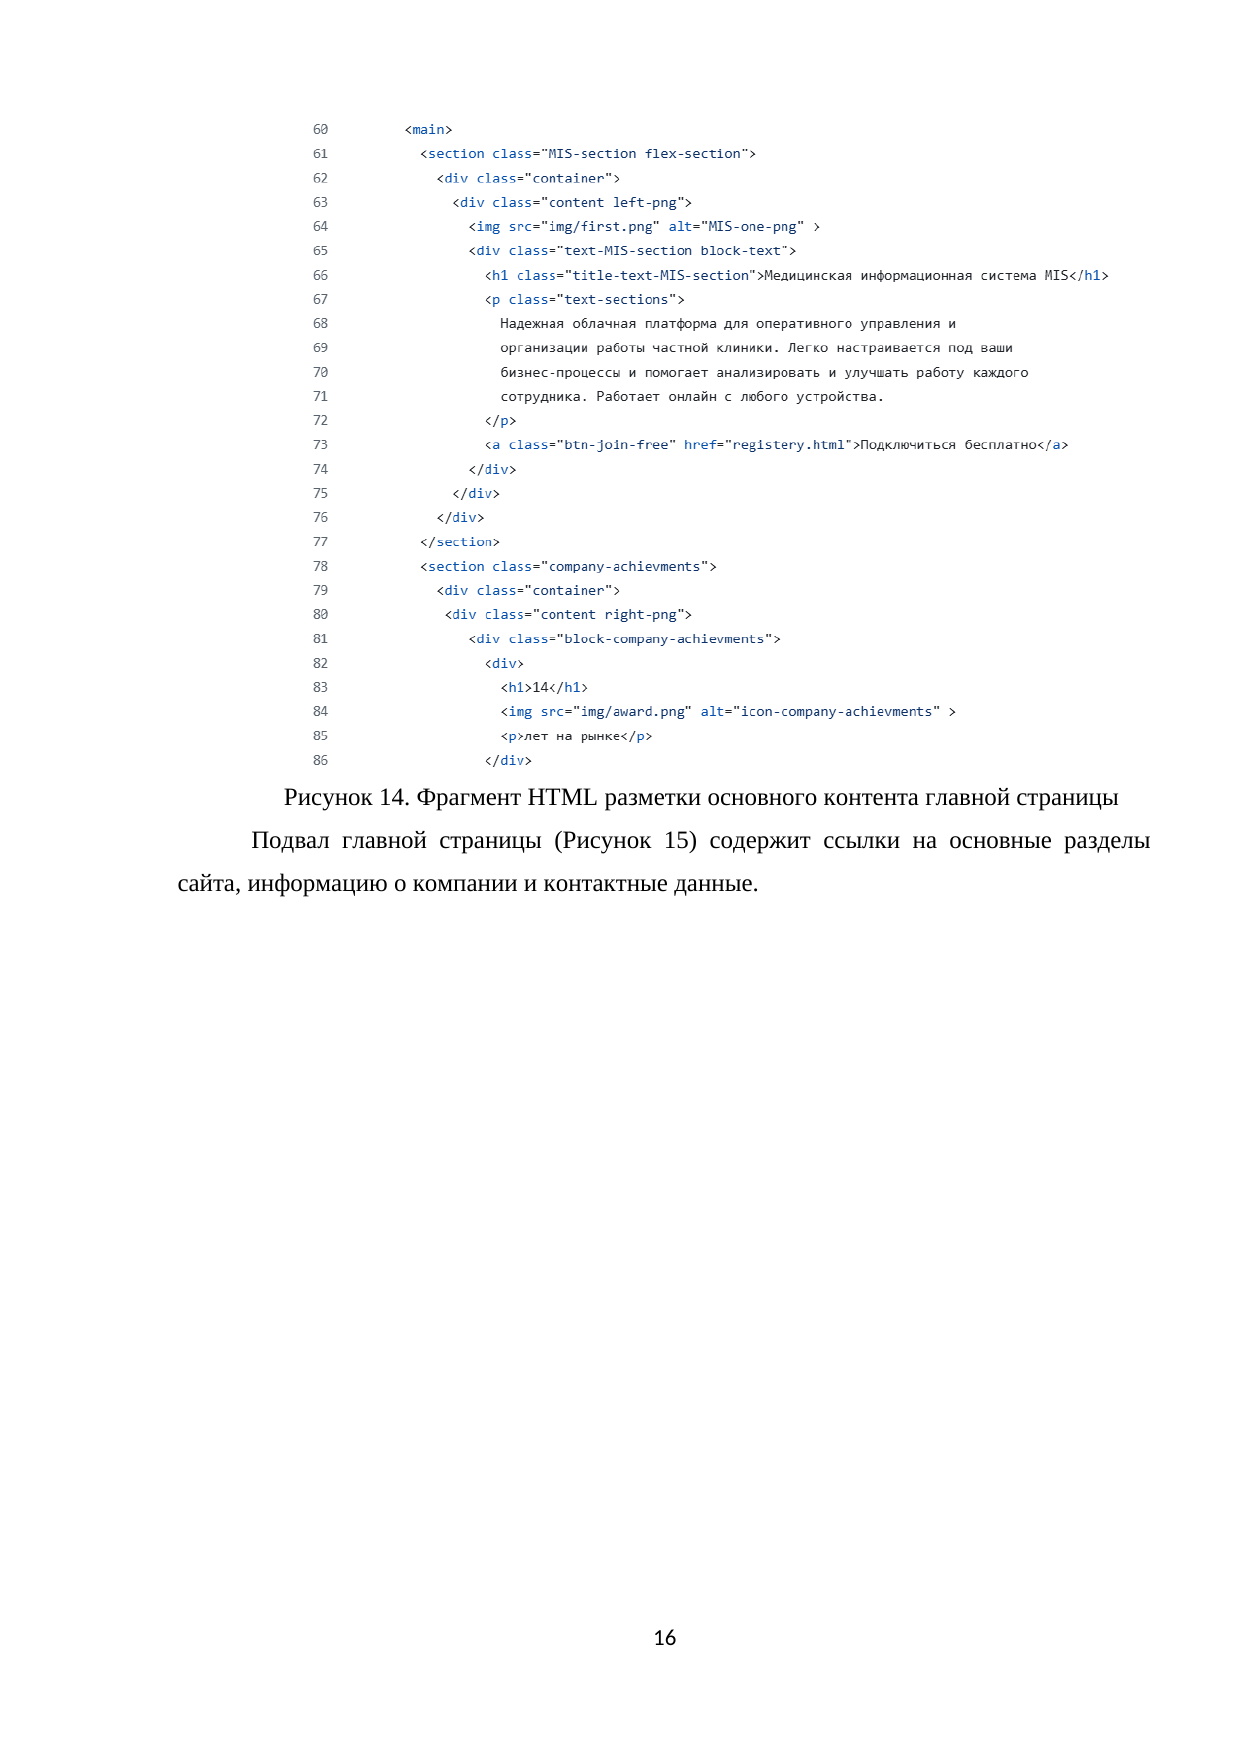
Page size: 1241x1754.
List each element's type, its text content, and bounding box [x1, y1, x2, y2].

text Подвал главной страницы (Рисунок 15) содержит ссылки на основные разделы сайта, информацию о компании и контактные данные. [177, 825, 1152, 897]
text Рисунок 14. Фрагмент HTML разметки основного контента главной страницы [177, 782, 1152, 810]
picture [288, 118, 1114, 768]
